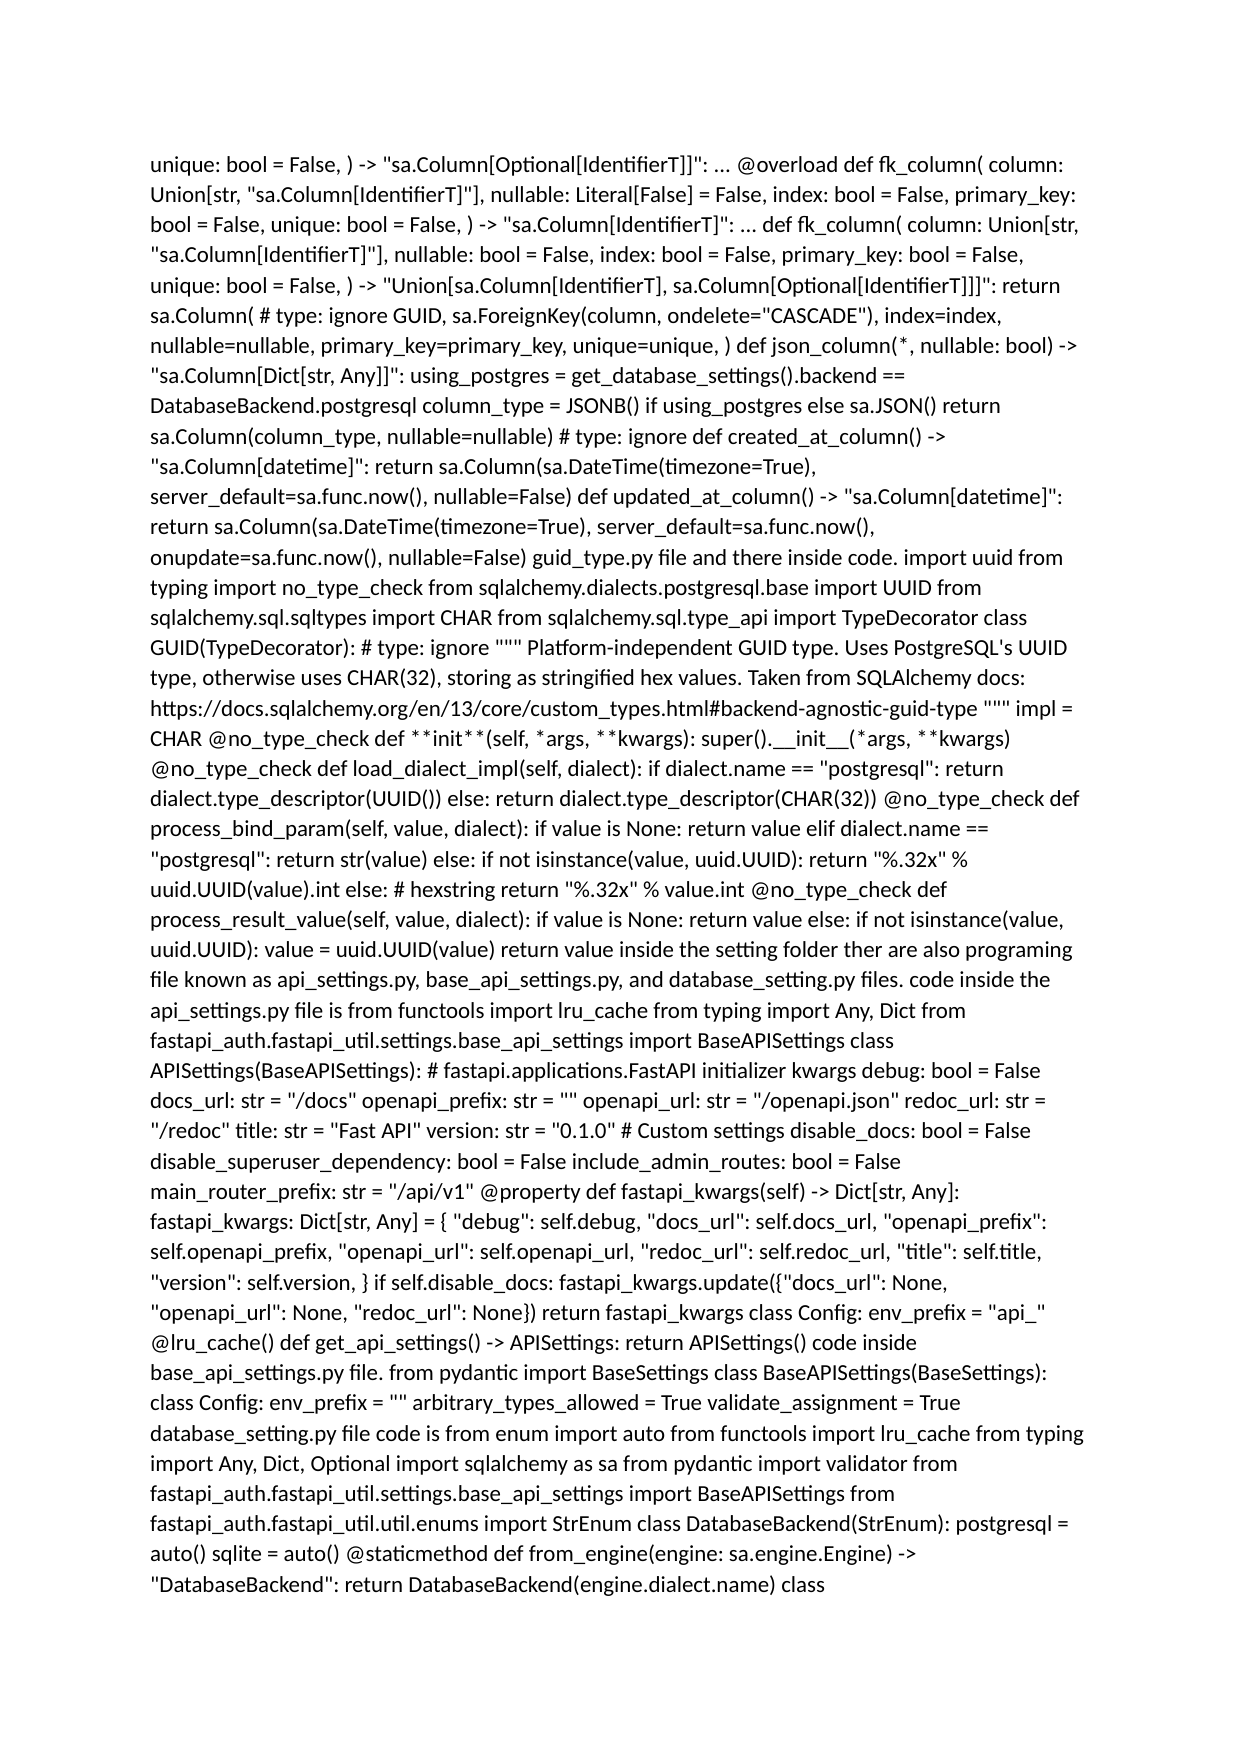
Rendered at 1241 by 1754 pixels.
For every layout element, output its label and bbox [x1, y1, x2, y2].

text [150, 150, 1090, 1598]
